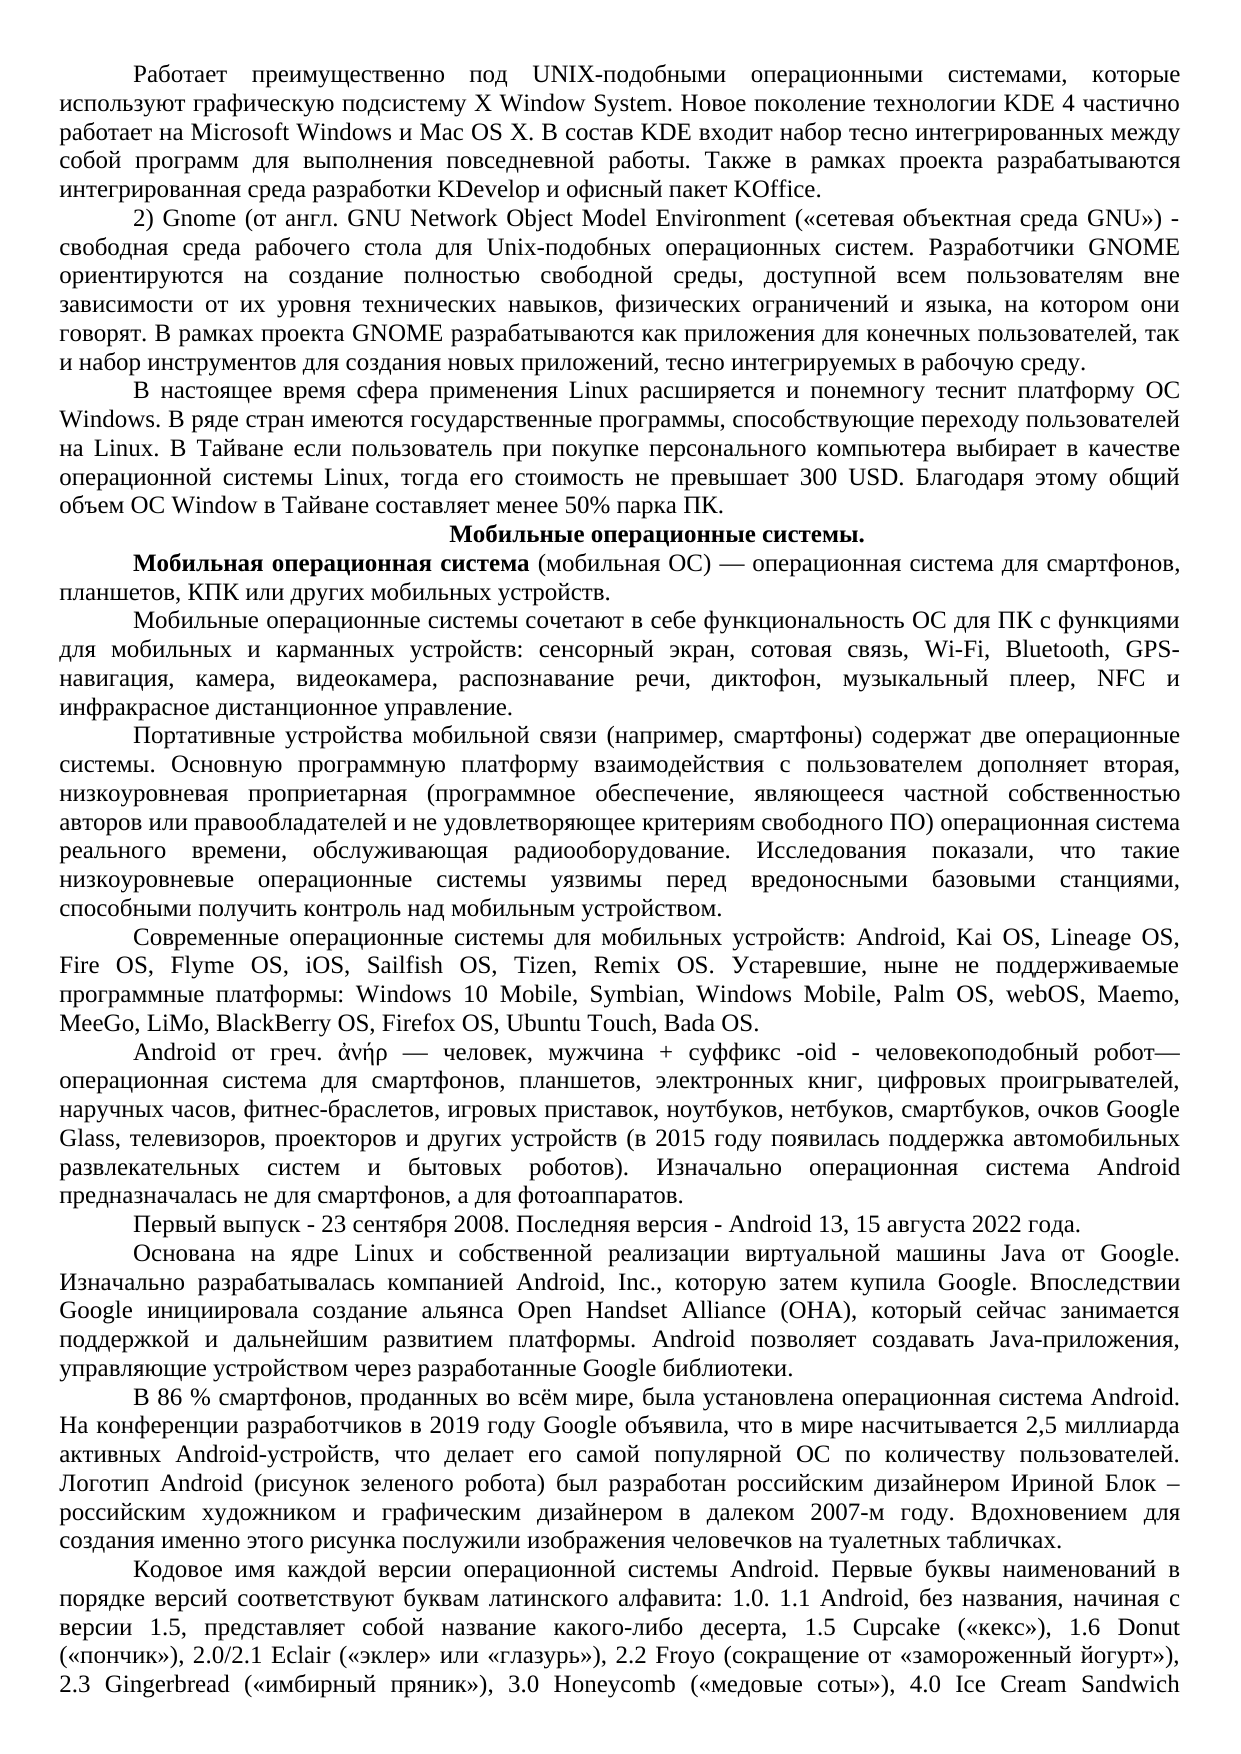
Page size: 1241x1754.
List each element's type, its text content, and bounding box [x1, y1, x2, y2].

text Android от греч. ἀνήρ — человек, мужчина + суффикс -oid - человекоподобный робот— операционная система для смартфонов, планшетов, электронных книг, цифровых проигрывателей, наручных часов, фитнес-браслетов, игровых приставок, ноутбуков, нетбуков, смартбуков, очков Google Glass, телевизоров, проекторов и других устройств (в 2015 году появилась поддержка автомобильных развлекательных систем и бытовых роботов). Изначально операционная система Android предназначалась не для смартфонов, а для фотоаппаратов. [59, 1037, 1181, 1209]
text Портативные устройства мобильной связи (например, смартфоны) содержат две операционные системы. Основную программную платформу взаимодействия с пользователем дополняет вторая, низкоуровневая проприетарная (программное обеспечение, являющееся частной собственностью авторов или правообладателей и не удовлетворяющее критериям свободного ПО) операционная система реального времени, обслуживающая радиооборудование. Исследования показали, что такие низкоуровневые операционные системы уязвимы перед вредоносными базовыми станциями, способными получить контроль над мобильным устройством. [59, 720, 1181, 922]
text Основана на ядре Linux и собственной реализации виртуальной машины Java от Google. Изначально разрабатывалась компанией Android, Inc., которую затем купила Google. Впоследствии Google инициировала создание альянса Open Handset Alliance (OHA), который сейчас занимается поддержкой и дальнейшим развитием платформы. Android позволяет создавать Java-приложения, управляющие устройством через разработанные Google библиотеки. [59, 1238, 1181, 1382]
text В настоящее время сфера применения Linux расширяется и понемногу теснит платформу ОС Windows. В ряде стран имеются государственные программы, способствующие переходу пользователей на Linux. В Тайване если пользователь при покупке персонального компьютера выбирает в качестве операционной системы Linux, тогда его стоимость не превышает 300 USD. Благодаря этому общий объем ОС Window в Тайване составляет менее 50% парка ПК. [59, 375, 1181, 519]
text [59, 1554, 1181, 1698]
text В 86 % смартфонов, проданных во всём мире, была установлена операционная система Android. На конференции разработчиков в 2019 году Google объявила, что в мире насчитывается 2,5 миллиарда активных Android-устройств, что делает его самой популярной ОС по количеству пользователей. Логотип Android (рисунок зеленого робота) был разработан российским дизайнером Ириной Блок – российским художником и графическим дизайнером в далеком 2007-м году. Вдохновением для создания именно этого рисунка послужили изображения человечков на туалетных табличках. [59, 1382, 1181, 1554]
text Мобильная операционная система (мобильная ОС) — операционная система для смартфонов, планшетов, КПК или других мобильных устройств. [59, 548, 1181, 605]
text Мобильные операционные системы сочетают в себе функциональность ОС для ПК с функциями для мобильных и карманных устройств: сенсорный экран, сотовая связь, Wi-Fi, Bluetooth, GPS-навигация, камера, видеокамера, распознавание речи, диктофон, музыкальный плеер, NFC и инфракрасное дистанционное управление. [59, 605, 1181, 720]
text Первый выпуск - 23 сентября 2008. Последняя версия - Android 13, 15 августа 2022 года. [59, 1209, 1181, 1238]
text Мобильные операционные системы. [59, 519, 1181, 548]
text 2) Gnome (от англ. GNU Network Object Model Environment («сетевая объектная среда GNU») - свободная среда рабочего стола для Unix-подобных операционных систем. Разработчики GNOME ориентируются на создание полностью свободной среды, доступной всем пользователям вне зависимости от их уровня технических навыков, физических ограничений и языка, на котором они говорят. В рамках проекта GNOME разрабатываются как приложения для конечных пользователей, так и набор инструментов для создания новых приложений, тесно интегрируемых в рабочую среду. [59, 203, 1181, 375]
text Современные операционные системы для мобильных устройств: Android, Kai OS, Lineage OS, Fire OS, Flyme OS, iOS, Sailfish OS, Tizen, Remix OS. Устаревшие, ныне не поддерживаемые программные платформы: Windows 10 Mobile, Symbian, Windows Mobile, Palm OS, webOS, Maemo, MeeGo, LiMo, BlackBerry OS, Firefox OS, Ubuntu Touch, Bada OS. [59, 922, 1181, 1037]
text Работает преимущественно под UNIX-подобными операционными системами, которые используют графическую подсистему X Window System. Новое поколение технологии KDE 4 частично работает на Microsoft Windows и Mac OS X. В состав KDE входит набор тесно интегрированных между собой программ для выполнения повседневной работы. Также в рамках проекта разрабатываются интегрированная среда разработки KDevelop и офисный пакет KOffice. [59, 59, 1181, 203]
